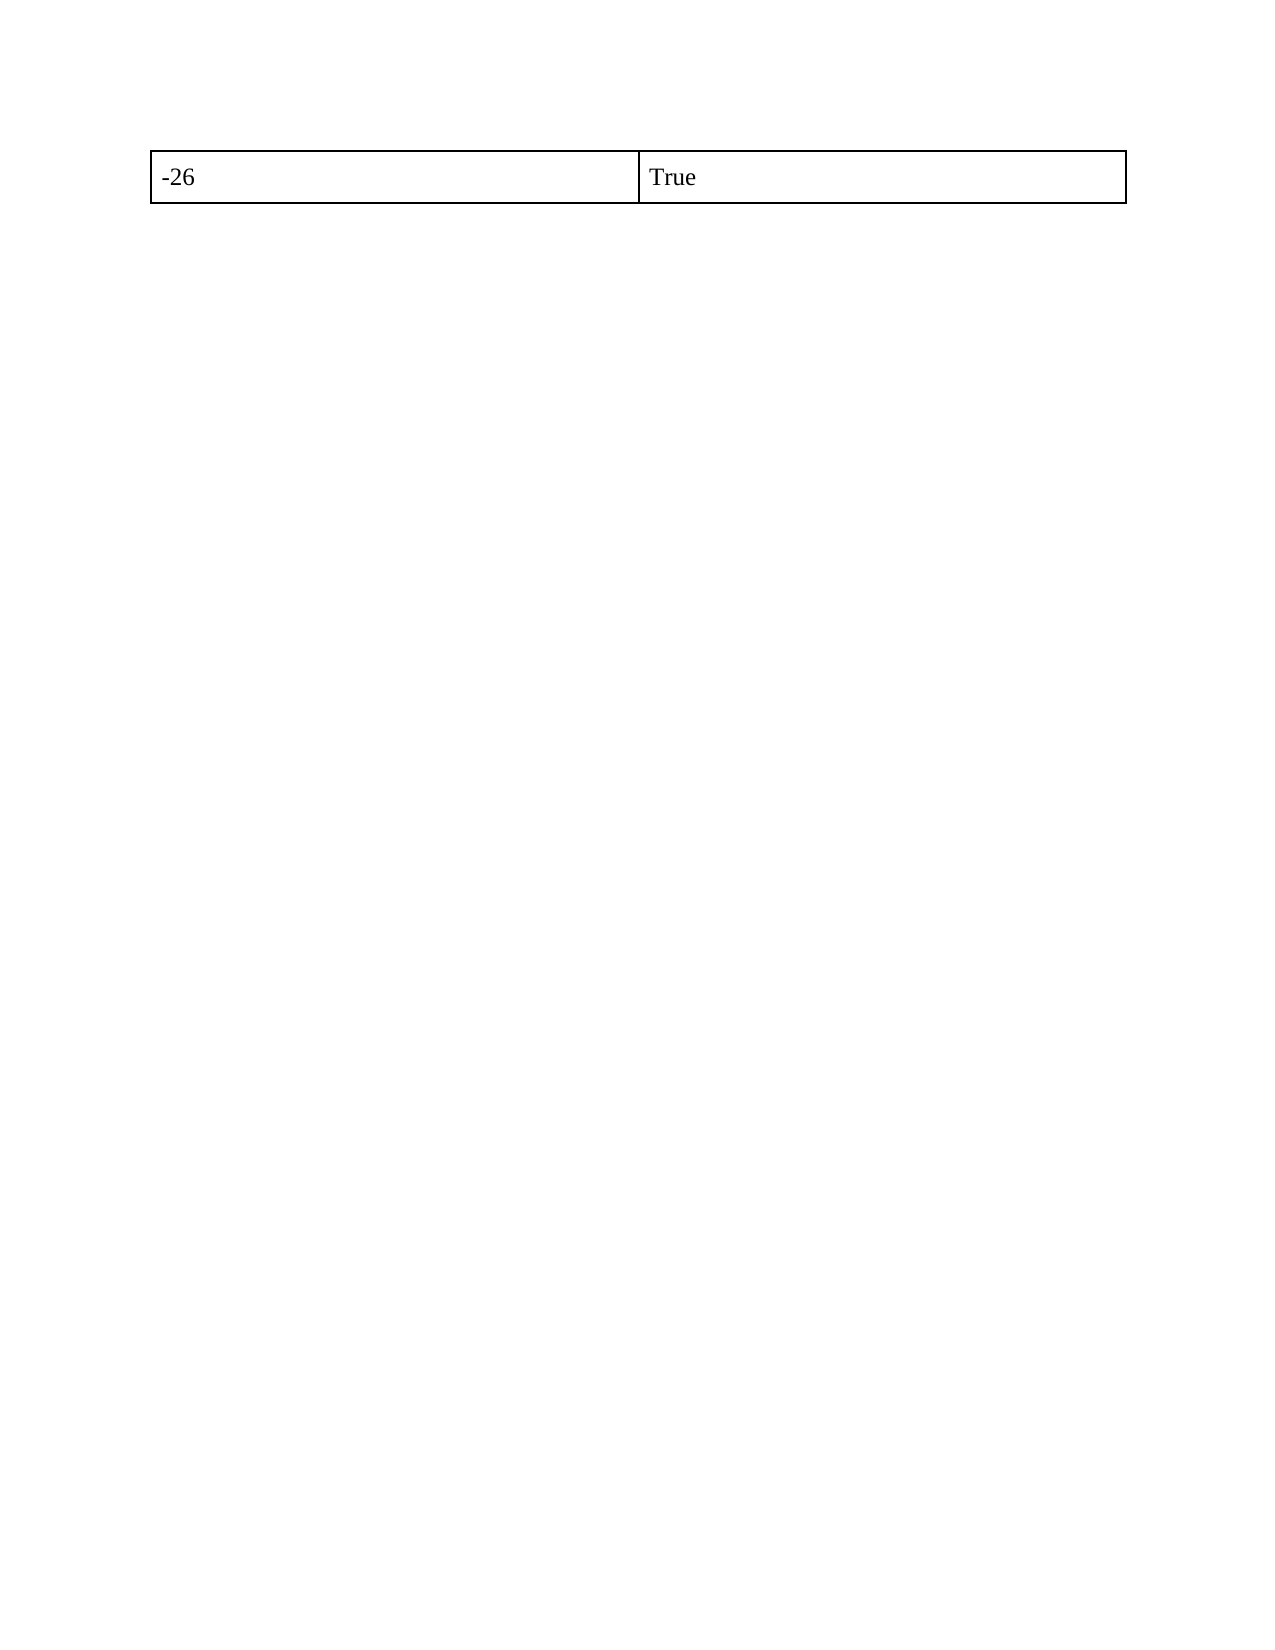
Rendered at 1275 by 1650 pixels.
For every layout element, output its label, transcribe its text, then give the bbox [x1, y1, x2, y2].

table_cell -26 [152, 152, 638, 202]
table_cell True [640, 152, 1125, 202]
